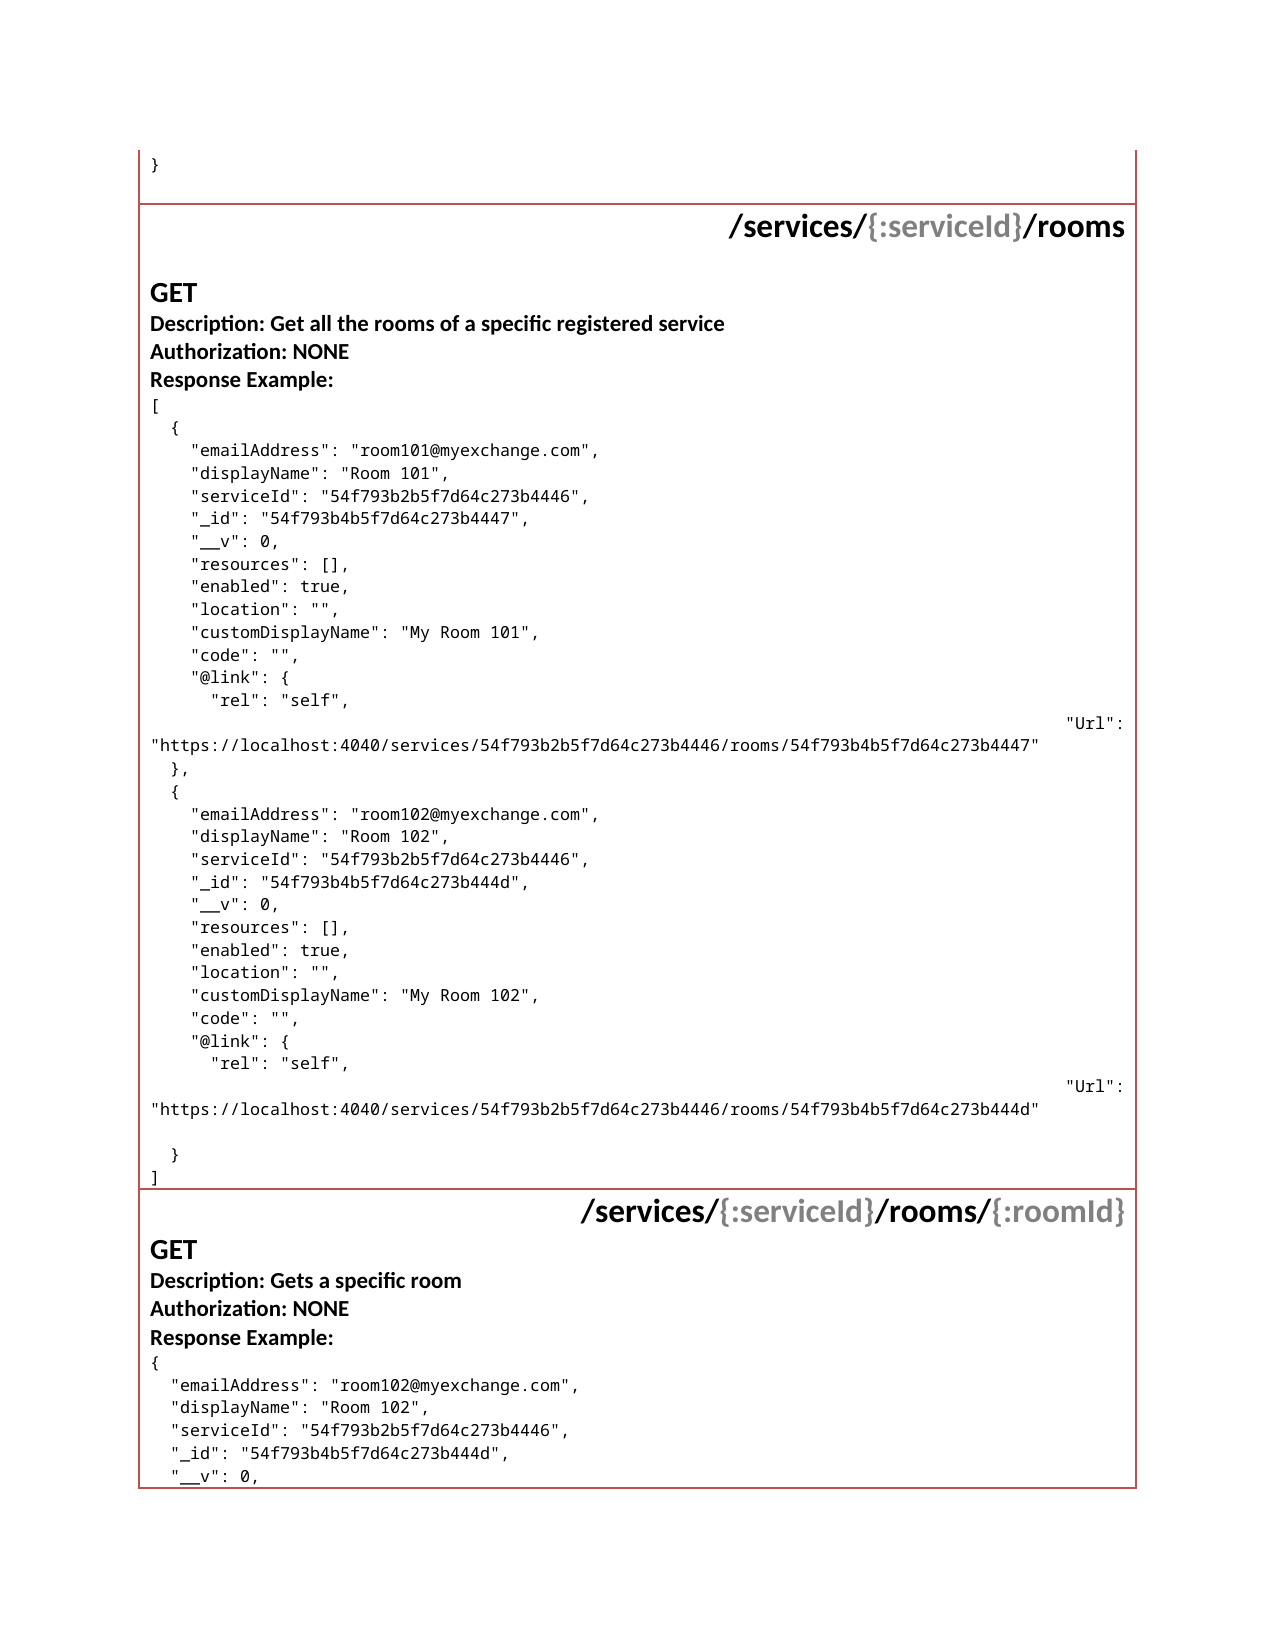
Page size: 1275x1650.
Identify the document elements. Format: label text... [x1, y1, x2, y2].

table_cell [140, 1190, 1135, 1487]
table_cell /services/{:serviceId}/rooms GET Description: Get all the rooms of a specific registered service Authorization: NONE Response Example: [ { "emailAddress": "room101@myexchange.com", "displayName": "Room 101", "serviceId": "54f793b2b5f7d64c273b4446", "_id": "54f793b4b5f7d64c273b4447", "__v": 0, "resources": [], "enabled": true, "location": "", "customDisplayName": "My Room 101", "code": "", "@link": { "rel": "self", "Url": "https://localhost:4040/services/54f793b2b5f7d64c273b4446/rooms/54f793b4b5f7d64c273b4447" }, { "emailAddress": "room102@myexchange.com", "displayName": "Room 102", "serviceId": "54f793b2b5f7d64c273b4446", "_id": "54f793b4b5f7d64c273b444d", "__v": 0, "resources": [], "enabled": true, "location": "", "customDisplayName": "My Room 102", "code": "", "@link": { "rel": "self", "Url": "https://localhost:4040/services/54f793b2b5f7d64c273b4446/rooms/54f793b4b5f7d64c273b444d" } ] [140, 205, 1135, 1188]
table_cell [140, 150, 1135, 203]
